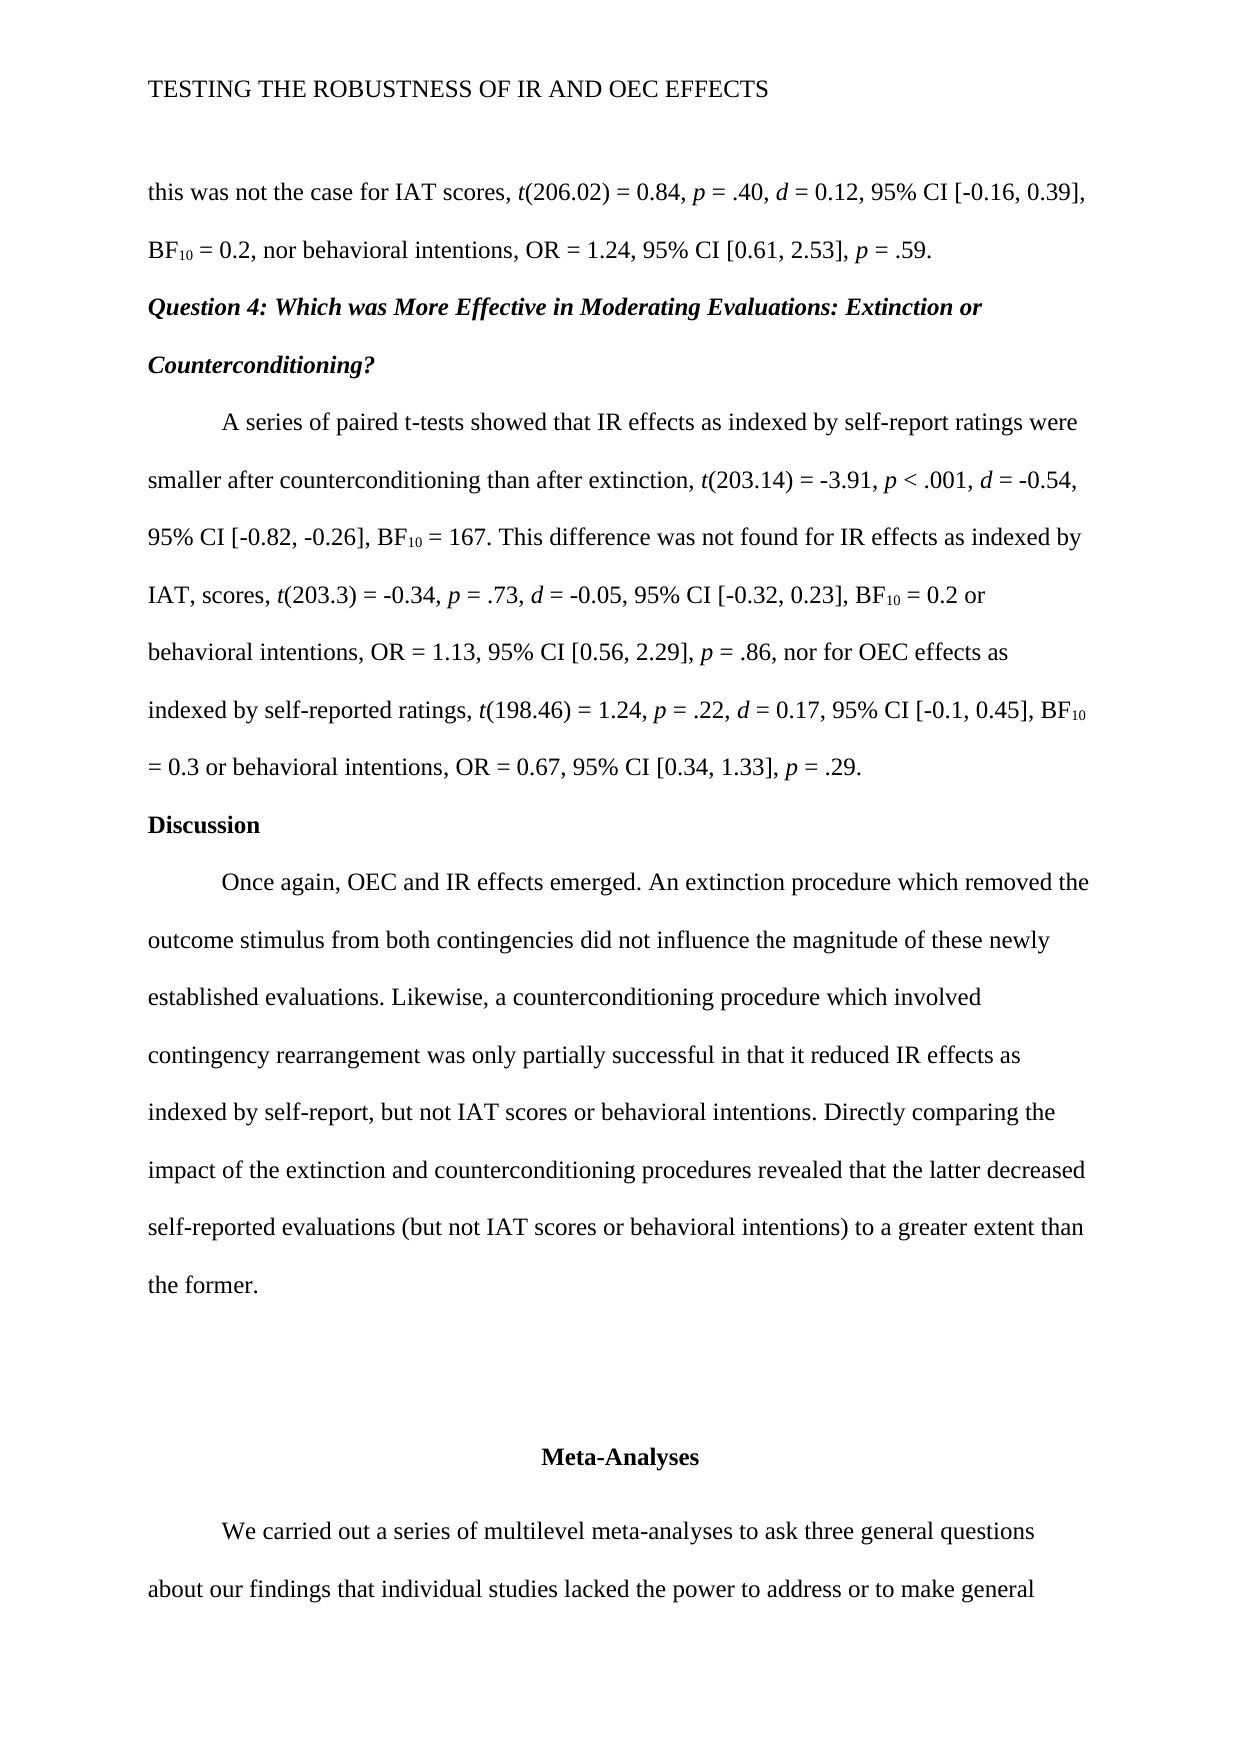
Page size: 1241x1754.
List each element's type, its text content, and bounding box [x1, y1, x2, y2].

text Discussion [148, 810, 1093, 838]
text Question 4: Which was More Effective in Moderating Evaluations: Extinction or Counterconditioning? [148, 292, 1093, 378]
text A series of paired t-tests showed that IR effects as indexed by self-report ratings were smaller after counterconditioning than after extinction, t(203.14) = -3.91, p < .001, d = -0.54, 95% CI [-0.82, -0.26], BF10 = 167. This difference was not found for IR effects as indexed by IAT, scores, t(203.3) = -0.34, p = .73, d = -0.05, 95% CI [-0.32, 0.23], BF10 = 0.2 or behavioral intentions, OR = 1.13, 95% CI [0.56, 2.29], p = .86, nor for OEC effects as indexed by self-reported ratings, t(198.46) = 1.24, p = .22, d = 0.17, 95% CI [-0.1, 0.45], BF10 = 0.3 or behavioral intentions, OR = 0.67, 95% CI [0.34, 1.33], p = .29. [148, 407, 1093, 781]
text Once again, OEC and IR effects emerged. An extinction procedure which removed the outcome stimulus from both contingencies did not influence the magnitude of these newly established evaluations. Likewise, a counterconditioning procedure which involved contingency rearrangement was only partially successful in that it reduced IR effects as indexed by self-report, but not IAT scores or behavioral intentions. Directly comparing the impact of the extinction and counterconditioning procedures revealed that the latter decreased self-reported evaluations (but not IAT scores or behavioral intentions) to a greater extent than the former. [148, 867, 1093, 1298]
text Meta-Analyses [148, 1442, 1093, 1471]
